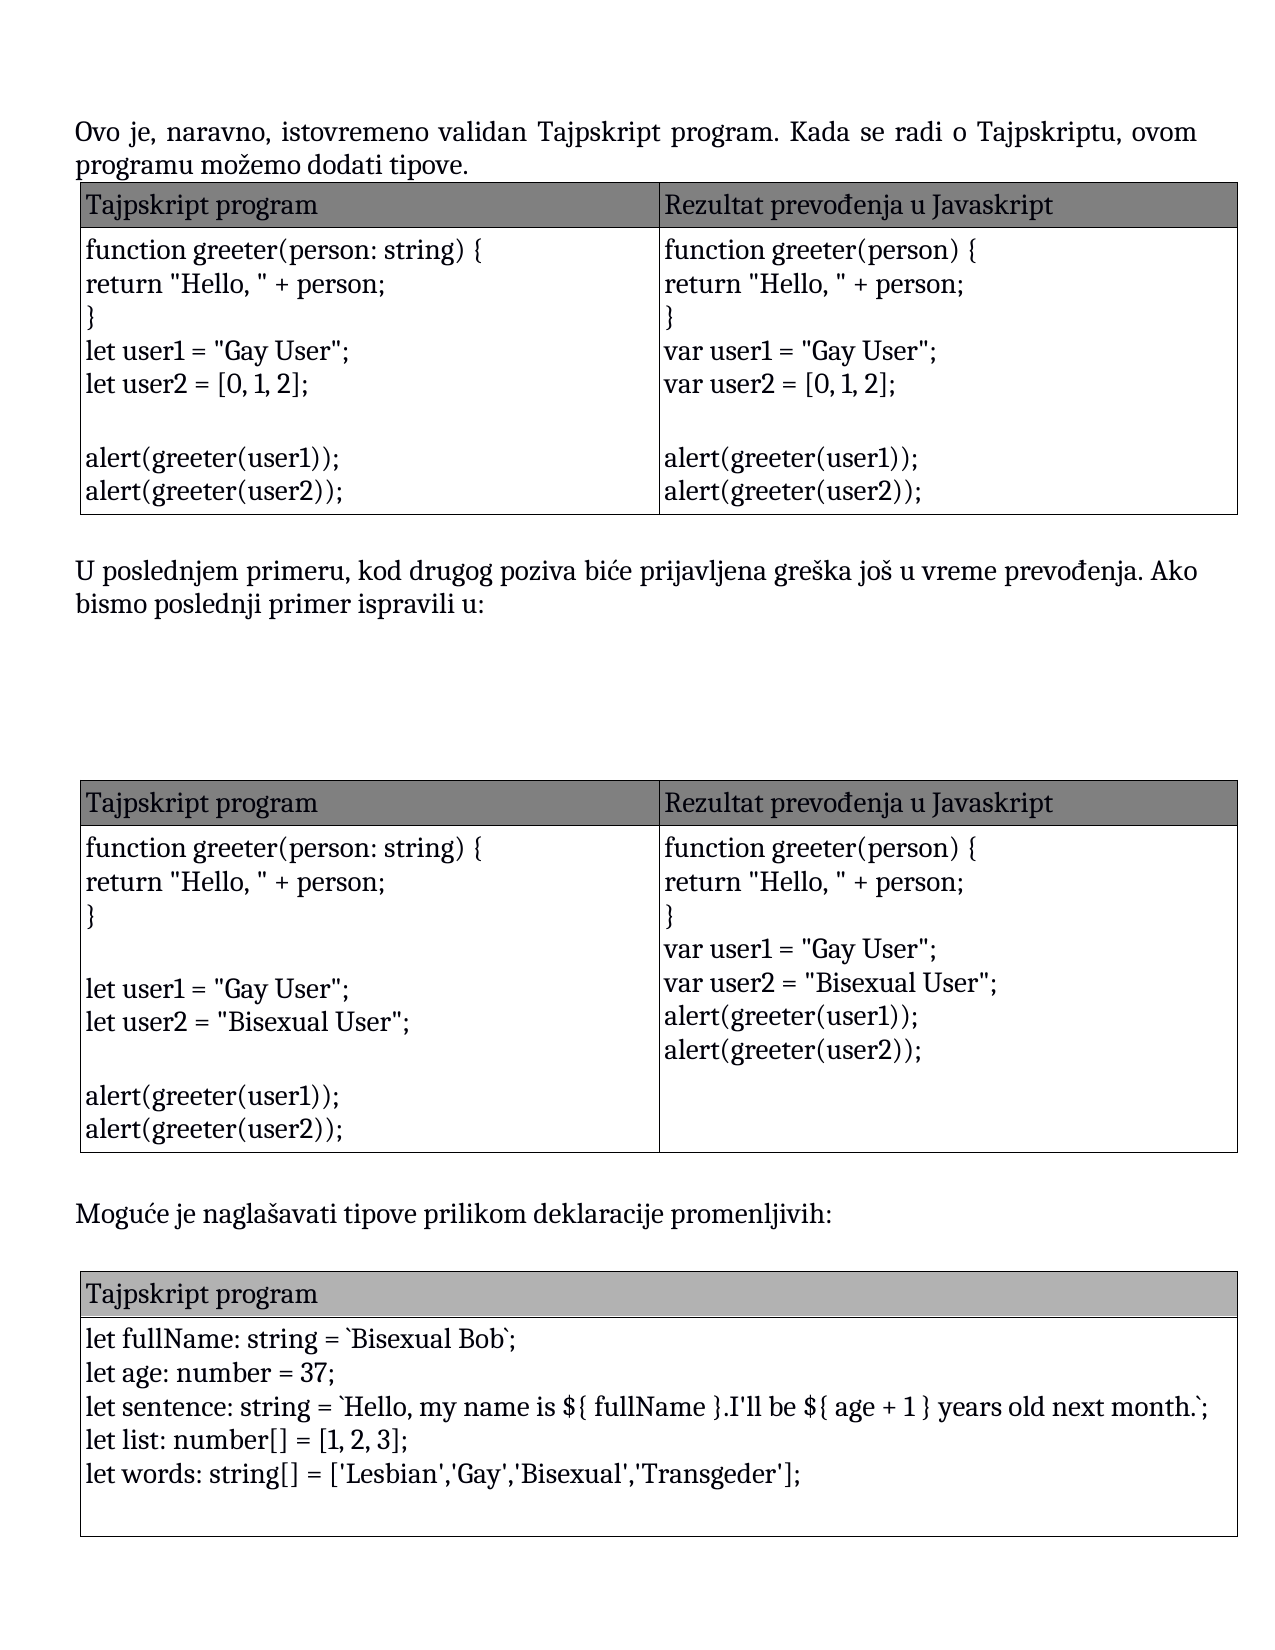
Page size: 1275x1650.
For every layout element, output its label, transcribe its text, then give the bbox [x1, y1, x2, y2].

table_cell function greeter(person: string) { return "Hello, " + person; } let user1 = "Gay User"; let user2 = "Bisexual User"; alert(greeter(user1)); alert(greeter(user2)); [81, 826, 659, 1151]
table_header Tajpskript program [81, 183, 659, 227]
text Moguće je naglašavati tipove prilikom deklaracije promenljivih: [75, 1198, 1200, 1231]
text Ovo je, naravno, istovremeno validan Tajpskript program. Kada se radi o Tajpskriptu, ovom programu možemo dodati tipove. [75, 115, 1200, 182]
text U poslednjem primeru, kod drugog poziva biće prijavljena greška još u vreme prevođenja. Ako bismo poslednji primer ispravili u: [75, 554, 1200, 621]
table_header Tajpskript program [81, 781, 659, 825]
table_header Tajpskript program [81, 1272, 1237, 1316]
table_cell function greeter(person: string) { return "Hello, " + person; } let user1 = "Gay User"; let user2 = [0, 1, 2]; alert(greeter(user1)); alert(greeter(user2)); [81, 228, 659, 514]
table_header Rezultat prevođenja u Javaskript [660, 781, 1237, 825]
table_cell let fullName: string = `Bisexual Bob`; let age: number = 37; let sentence: string = `Hello, my name is ${ fullName }.I'll be ${ age + 1 } years old next month.`; let list: number[] = [1, 2, 3]; let words: string[] = ['Lesbian','Gay','Bisexual','Transgeder']; [81, 1318, 1237, 1536]
table_header Rezultat prevođenja u Javaskript [660, 183, 1237, 227]
table_cell function greeter(person) { return "Hello, " + person; } var user1 = "Gay User"; var user2 = "Bisexual User"; alert(greeter(user1)); alert(greeter(user2)); [660, 826, 1237, 1151]
table_cell function greeter(person) { return "Hello, " + person; } var user1 = "Gay User"; var user2 = [0, 1, 2]; alert(greeter(user1)); alert(greeter(user2)); [660, 228, 1237, 514]
